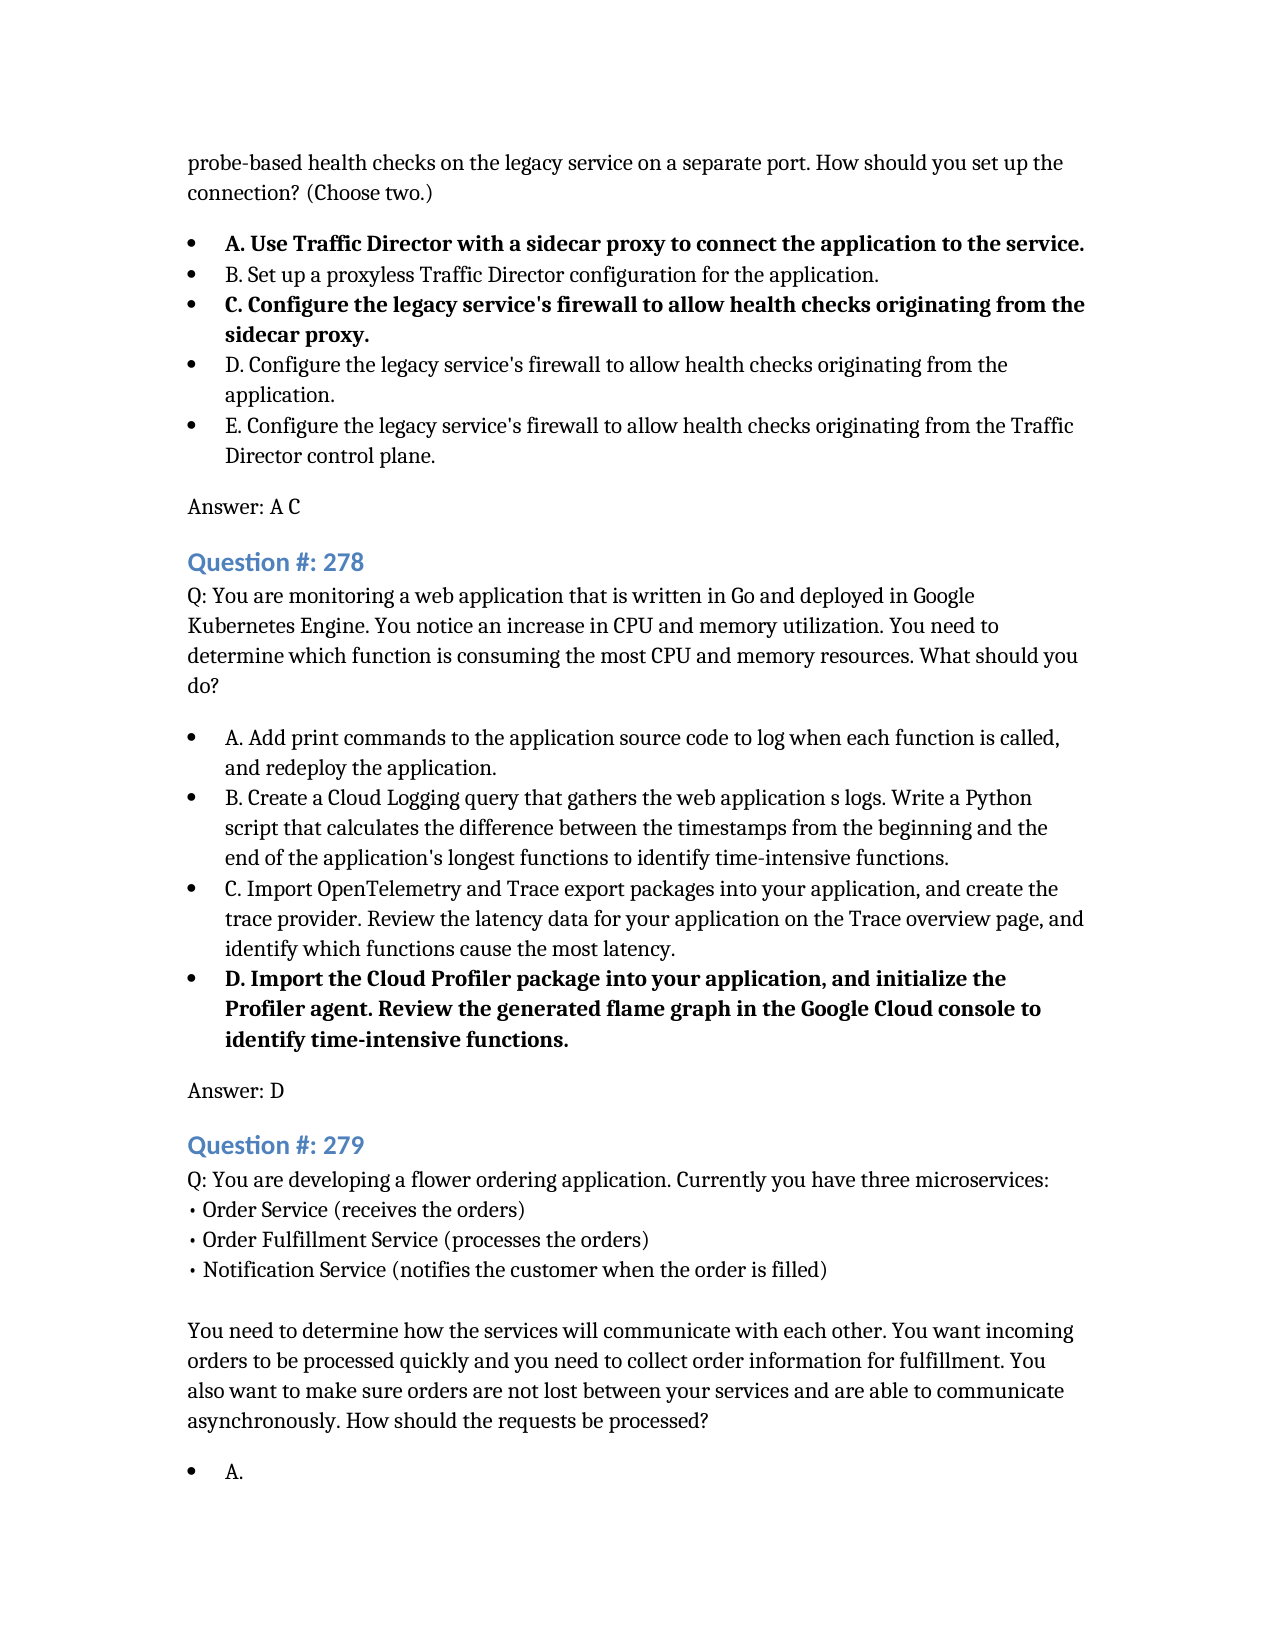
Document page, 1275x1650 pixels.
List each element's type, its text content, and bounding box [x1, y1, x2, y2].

list C. Configure the legacy service's firewall to allow health checks originating from the sidecar proxy. [187, 292, 1087, 348]
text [187, 150, 1087, 207]
text Q: You are developing a flower ordering application. Currently you have three microservices: • Order Service (receives the orders) • Order Fulfillment Service (processes the orders) • Notification Service (notifies the customer when the order is filled) You need to determine how the services will communicate with each other. You want incoming orders to be processed quickly and you need to collect order information for fulfillment. You also want to make sure orders are not lost between your services and are able to communicate asynchronously. How should the requests be processed? [187, 1166, 1087, 1434]
subtitle Question #: 279 [187, 1128, 1087, 1162]
list A. Use Traffic Director with a sidecar proxy to connect the application to the service. [187, 231, 1087, 258]
list B. Create a Cloud Logging query that gathers the web application s logs. Write a Python script that calculates the difference between the timestamps from the beginning and the end of the application's longest functions to identify time-intensive functions. [187, 785, 1087, 872]
list D. Import the Cloud Profiler package into your application, and initialize the Profiler agent. Review the generated flame graph in the Google Cloud console to identify time-intensive functions. [187, 966, 1087, 1053]
text Answer: D [187, 1077, 1087, 1104]
list B. Set up a proxyless Traffic Director configuration for the application. [187, 261, 1087, 288]
list D. Configure the legacy service's firewall to allow health checks originating from the application. [187, 352, 1087, 409]
text Q: You are monitoring a web application that is written in Go and deployed in Google Kubernetes Engine. You notice an increase in CPU and memory utilization. You need to determine which function is consuming the most CPU and memory resources. What should you do? [187, 583, 1087, 700]
list E. Configure the legacy service's firewall to allow health checks originating from the Traffic Director control plane. [187, 412, 1087, 469]
list A. [187, 1459, 1087, 1486]
list A. Add print commands to the application source code to log when each function is called, and redeploy the application. [187, 724, 1087, 781]
list C. Import OpenTelemetry and Trace export packages into your application, and create the trace provider. Review the latency data for your application on the Trace overview page, and identify which functions cause the most latency. [187, 875, 1087, 962]
text Answer: A C [187, 494, 1087, 520]
subtitle Question #: 278 [187, 545, 1087, 578]
